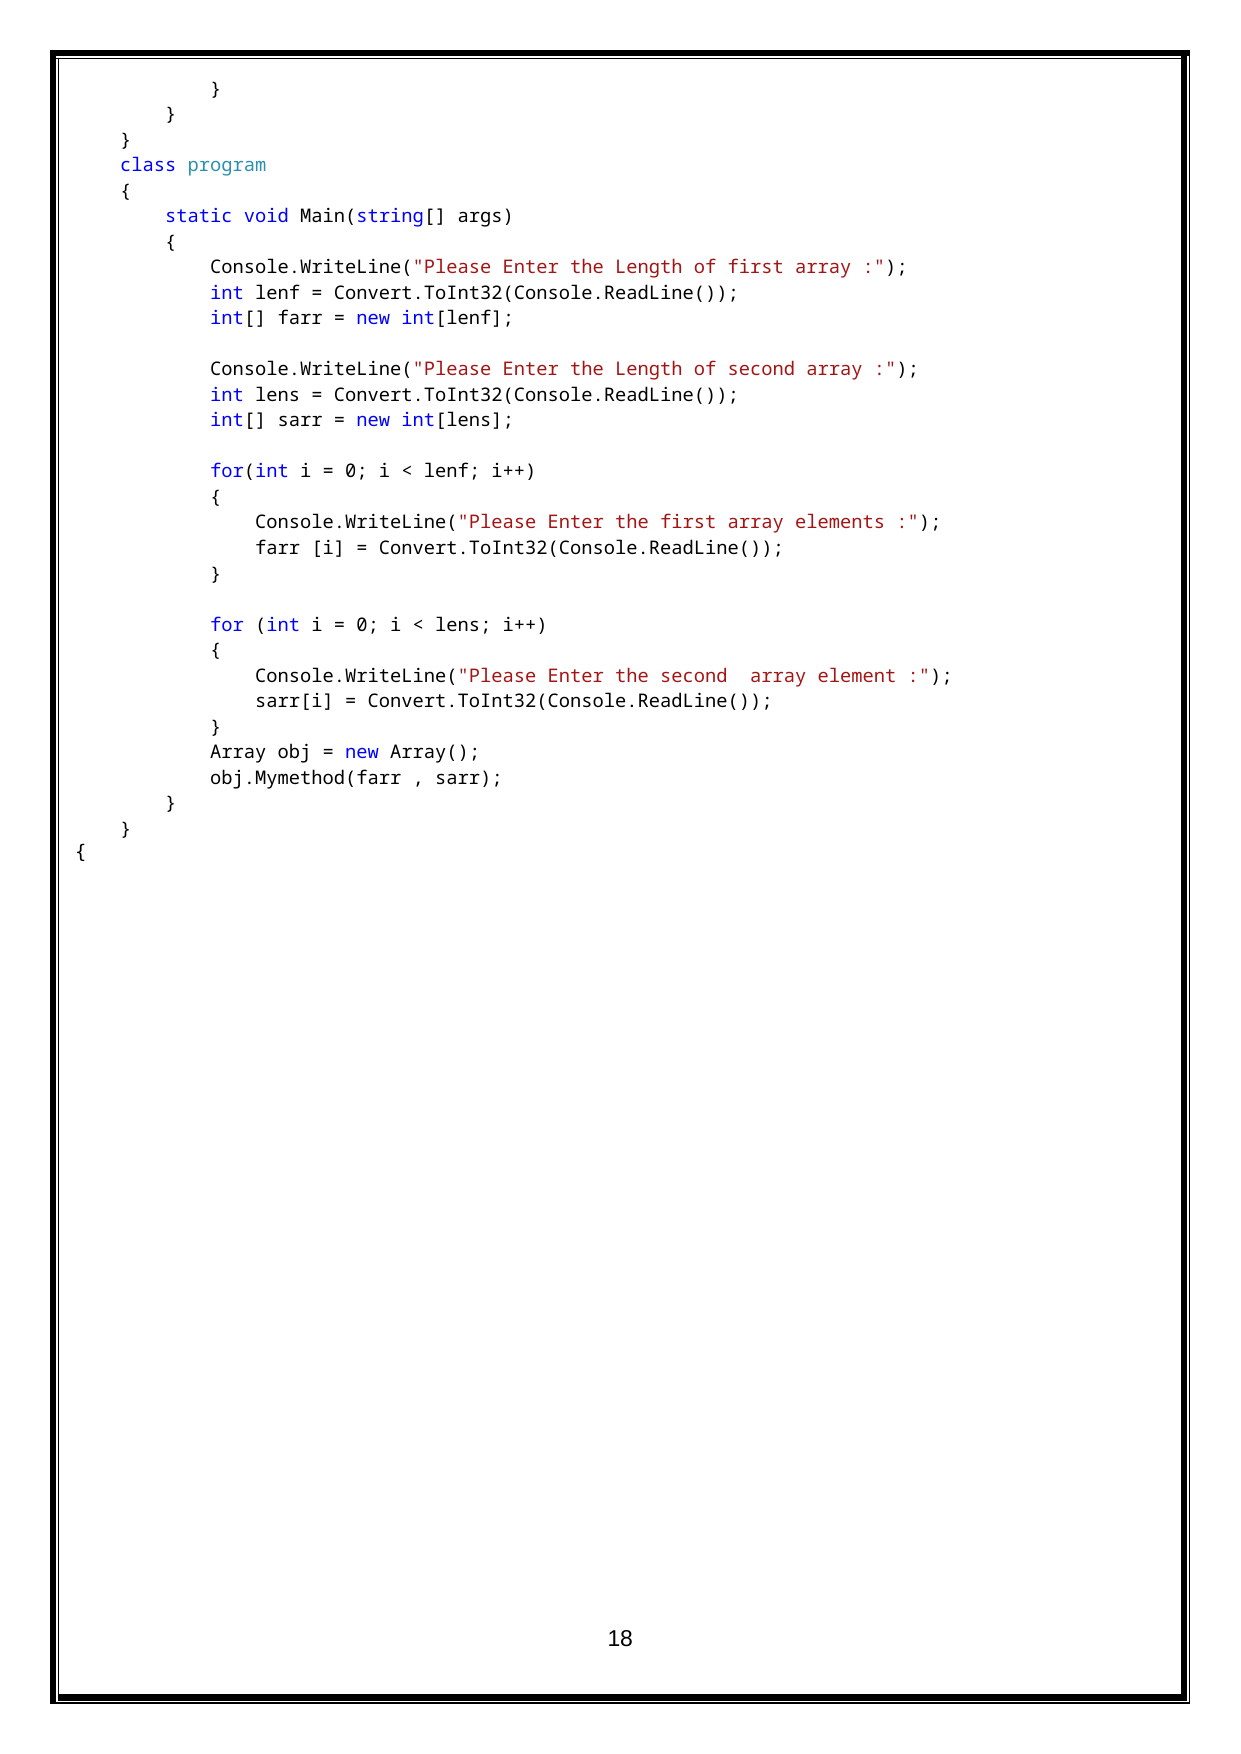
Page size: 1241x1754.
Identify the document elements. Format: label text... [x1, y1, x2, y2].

text } [75, 560, 1165, 585]
text obj.Mymethod(farr , sarr); [75, 764, 1165, 789]
text } [75, 789, 1165, 815]
text { [75, 483, 1165, 509]
text Console.WriteLine("Please Enter the Length of second array :"); [75, 356, 1165, 381]
text Array obj = new Array(); [75, 738, 1165, 764]
text { [75, 228, 1165, 254]
text { [75, 636, 1165, 662]
text } [75, 713, 1165, 738]
text } [75, 841, 1165, 862]
text for (int i = 0; i < lens; i++) [75, 611, 1165, 636]
text for(int i = 0; i < lenf; i++) [75, 458, 1165, 483]
text } [75, 101, 1165, 126]
text int lenf = Convert.ToInt32(Console.ReadLine()); [75, 279, 1165, 305]
text int[] farr = new int[lenf]; [75, 305, 1165, 330]
text Console.WriteLine("Please Enter the Length of first array :"); [75, 254, 1165, 279]
text farr [i] = Convert.ToInt32(Console.ReadLine()); [75, 534, 1165, 560]
text Console.WriteLine("Please Enter the second array element :"); [75, 662, 1165, 687]
text } [75, 75, 1165, 101]
text class program [75, 152, 1165, 177]
text int lens = Convert.ToInt32(Console.ReadLine()); [75, 381, 1165, 407]
text Console.WriteLine("Please Enter the first array elements :"); [75, 509, 1165, 534]
text static void Main(string[] args) [75, 203, 1165, 228]
text sarr[i] = Convert.ToInt32(Console.ReadLine()); [75, 687, 1165, 713]
text } [75, 126, 1165, 152]
text } [75, 815, 1165, 841]
text { [75, 177, 1165, 203]
text int[] sarr = new int[lens]; [75, 407, 1165, 432]
